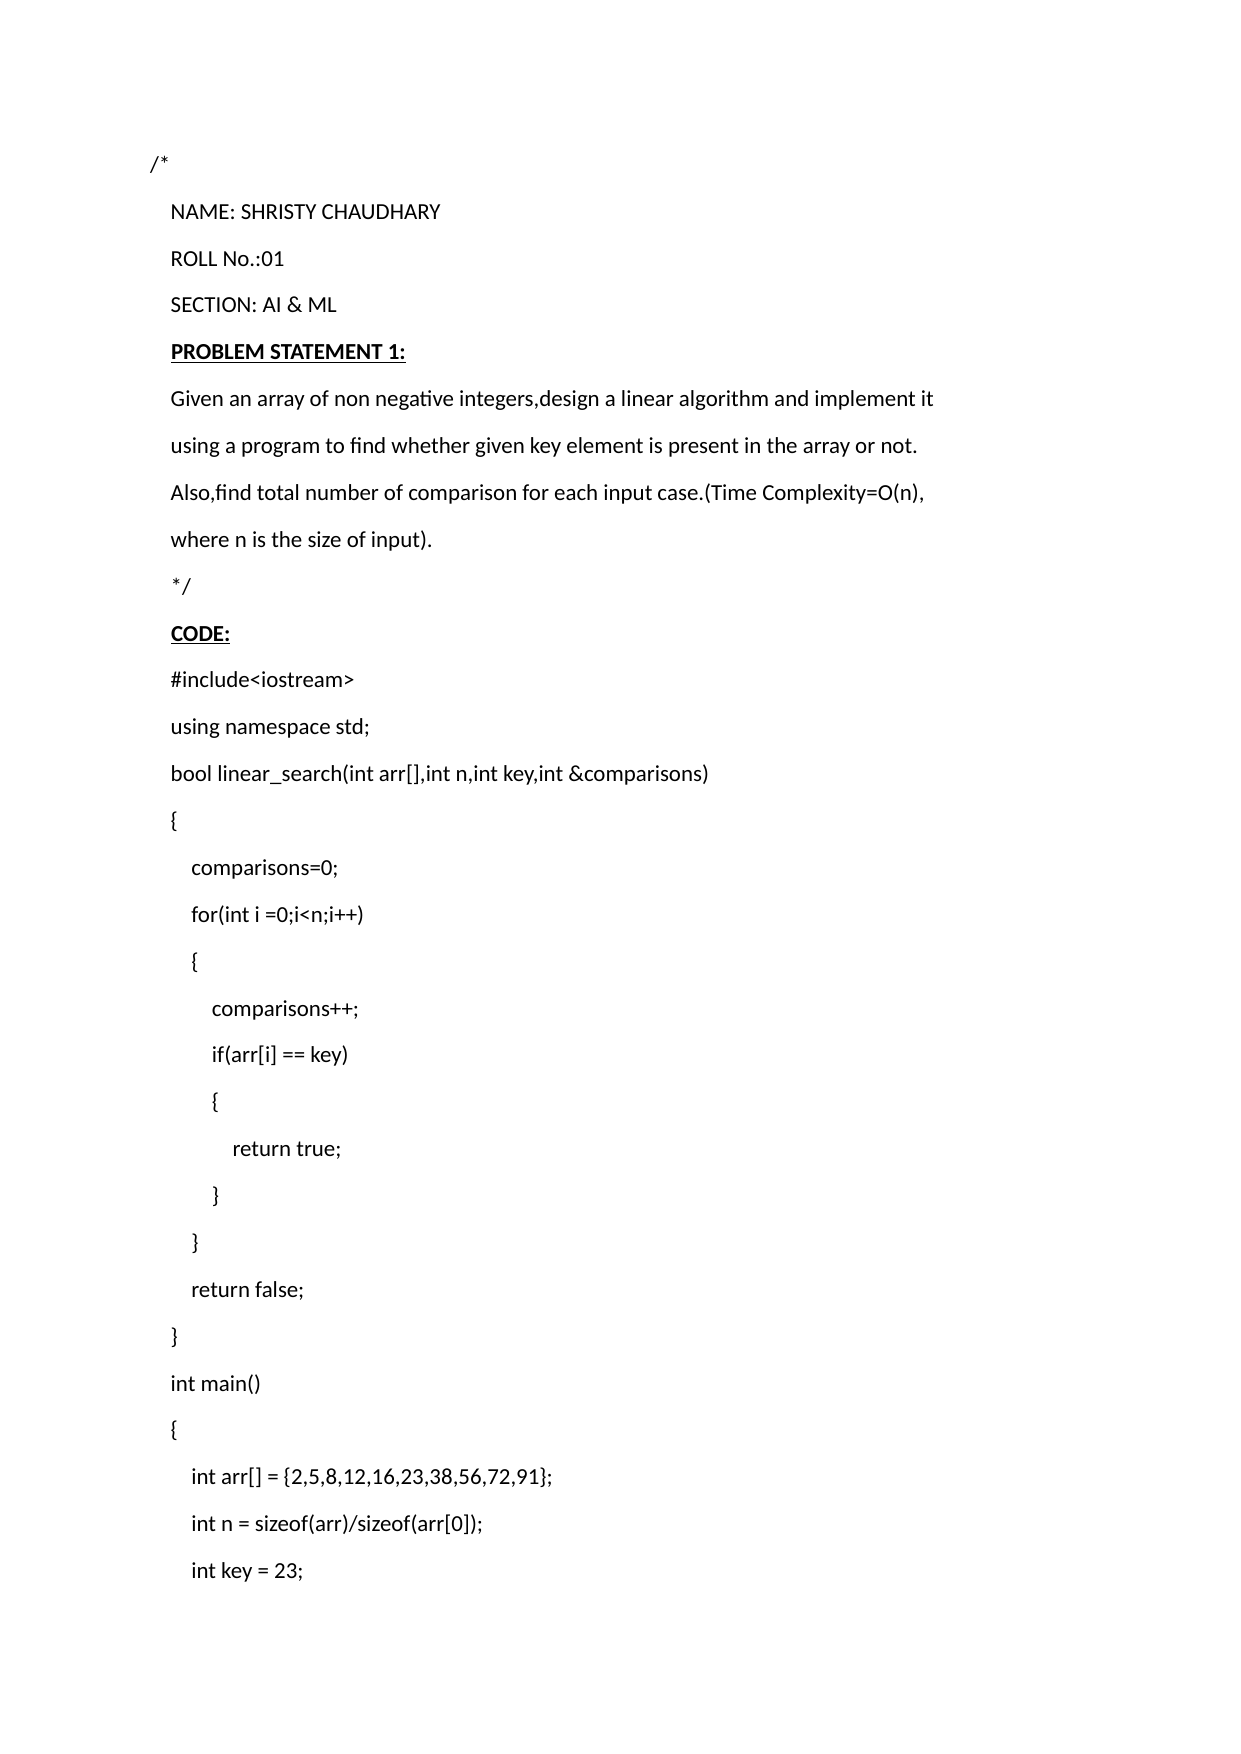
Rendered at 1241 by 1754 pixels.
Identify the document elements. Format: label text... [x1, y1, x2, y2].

text using namespace std; [150, 712, 1090, 741]
text } [150, 1322, 1090, 1350]
text { [150, 806, 1090, 834]
text int main() [150, 1369, 1090, 1397]
text return false; [150, 1275, 1090, 1303]
text Also,find total number of comparison for each input case.(Time Complexity=O(n), [150, 478, 1090, 506]
text using a program to find whether given key element is present in the array or not. [150, 431, 1090, 459]
text if(arr[i] == key) [150, 1041, 1090, 1069]
text { [150, 1087, 1090, 1116]
text { [150, 1416, 1090, 1444]
text return true; [150, 1134, 1090, 1162]
text NAME: SHRISTY CHAUDHARY [150, 197, 1090, 225]
text for(int i =0;i<n;i++) [150, 900, 1090, 928]
text Given an array of non negative integers,design a linear algorithm and implement it [150, 384, 1090, 412]
text comparisons++; [150, 994, 1090, 1022]
text { [150, 947, 1090, 975]
text /* [150, 150, 1090, 178]
text int arr[] = {2,5,8,12,16,23,38,56,72,91}; [150, 1462, 1090, 1491]
text CODE: [150, 619, 1090, 647]
text bool linear_search(int arr[],int n,int key,int &comparisons) [150, 759, 1090, 787]
text } [150, 1228, 1090, 1256]
text comparisons=0; [150, 853, 1090, 881]
text PROBLEM STATEMENT 1: [150, 337, 1090, 366]
text ROLL No.:01 [150, 244, 1090, 272]
text int key = 23; [150, 1556, 1090, 1584]
text SECTION: AI & ML [150, 291, 1090, 319]
text */ [150, 572, 1090, 600]
text } [150, 1181, 1090, 1209]
text int n = sizeof(arr)/sizeof(arr[0]); [150, 1509, 1090, 1537]
text #include<iostream> [150, 666, 1090, 694]
text where n is the size of input). [150, 525, 1090, 553]
